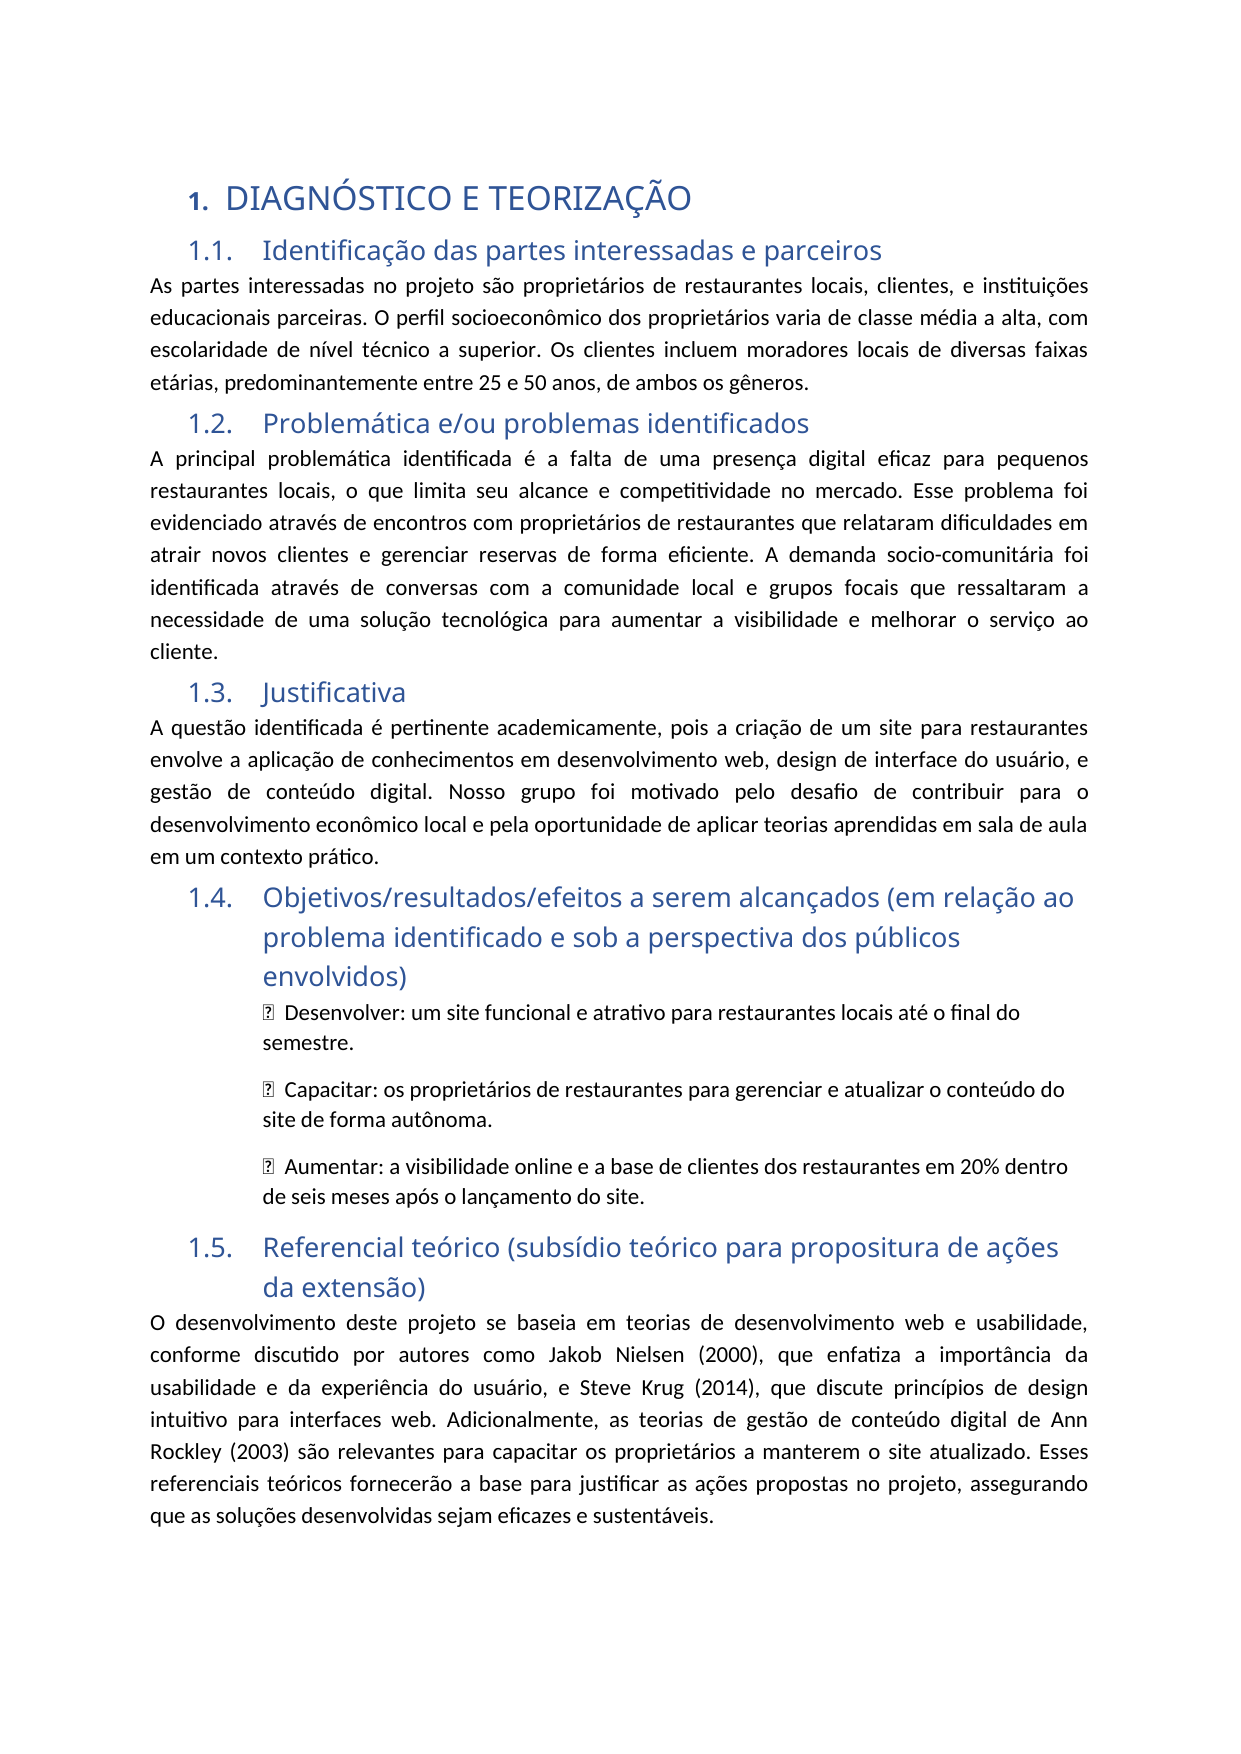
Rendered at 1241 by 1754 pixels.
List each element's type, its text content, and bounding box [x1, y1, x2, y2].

text  Capacitar: os proprietários de restaurantes para gerenciar e atualizar o conteúdo do site de forma autônoma. [262, 1075, 1090, 1133]
subtitle Problemática e/ou problemas identificados [187, 404, 1090, 441]
text A principal problemática identificada é a falta de uma presença digital eficaz para pequenos restaurantes locais, o que limita seu alcance e competitividade no mercado. Esse problema foi evidenciado através de encontros com proprietários de restaurantes que relataram dificuldades em atrair novos clientes e gerenciar reservas de forma eficiente. A demanda socio-comunitária foi identificada através de conversas com a comunidade local e grupos focais que ressaltaram a necessidade de uma solução tecnológica para aumentar a visibilidade e melhorar o serviço ao cliente. [150, 444, 1090, 665]
text  Aumentar: a visibilidade online e a base de clientes dos restaurantes em 20% dentro de seis meses após o lançamento do site. [262, 1152, 1090, 1210]
text  Desenvolver: um site funcional e atrativo para restaurantes locais até o final do semestre. [262, 998, 1090, 1056]
subtitle Identificação das partes interessadas e parceiros [187, 231, 1090, 268]
subtitle Justificativa [187, 673, 1090, 710]
subtitle Referencial teórico (subsídio teórico para propositura de ações da extensão) [187, 1229, 1090, 1306]
text O desenvolvimento deste projeto se baseia em teorias de desenvolvimento web e usabilidade, conforme discutido por autores como Jakob Nielsen (2000), que enfatiza a importância da usabilidade e da experiência do usuário, e Steve Krug (2014), que discute princípios de design intuitivo para interfaces web. Adicionalmente, as teorias de gestão de conteúdo digital de Ann Rockley (2003) são relevantes para capacitar os proprietários a manterem o site atualizado. Esses referenciais teóricos fornecerão a base para justificar as ações propostas no projeto, assegurando que as soluções desenvolvidas sejam eficazes e sustentáveis. [150, 1308, 1090, 1529]
text A questão identificada é pertinente academicamente, pois a criação de um site para restaurantes envolve a aplicação de conhecimentos em desenvolvimento web, design de interface do usuário, e gestão de conteúdo digital. Nosso grupo foi motivado pelo desafio de contribuir para o desenvolvimento econômico local e pela oportunidade de aplicar teorias aprendidas em sala de aula em um contexto prático. [150, 713, 1090, 870]
subtitle Objetivos/resultados/efeitos a serem alcançados (em relação ao problema identificado e sob a perspectiva dos públicos envolvidos) [187, 878, 1090, 995]
text As partes interessadas no projeto são proprietários de restaurantes locais, clientes, e instituições educacionais parceiras. O perfil socioeconômico dos proprietários varia de classe média a alta, com escolaridade de nível técnico a superior. Os clientes incluem moradores locais de diversas faixas etárias, predominantemente entre 25 e 50 anos, de ambos os gêneros. [150, 271, 1090, 396]
subtitle DIAGNÓSTICO E TEORIZAÇÃO [187, 175, 1090, 220]
